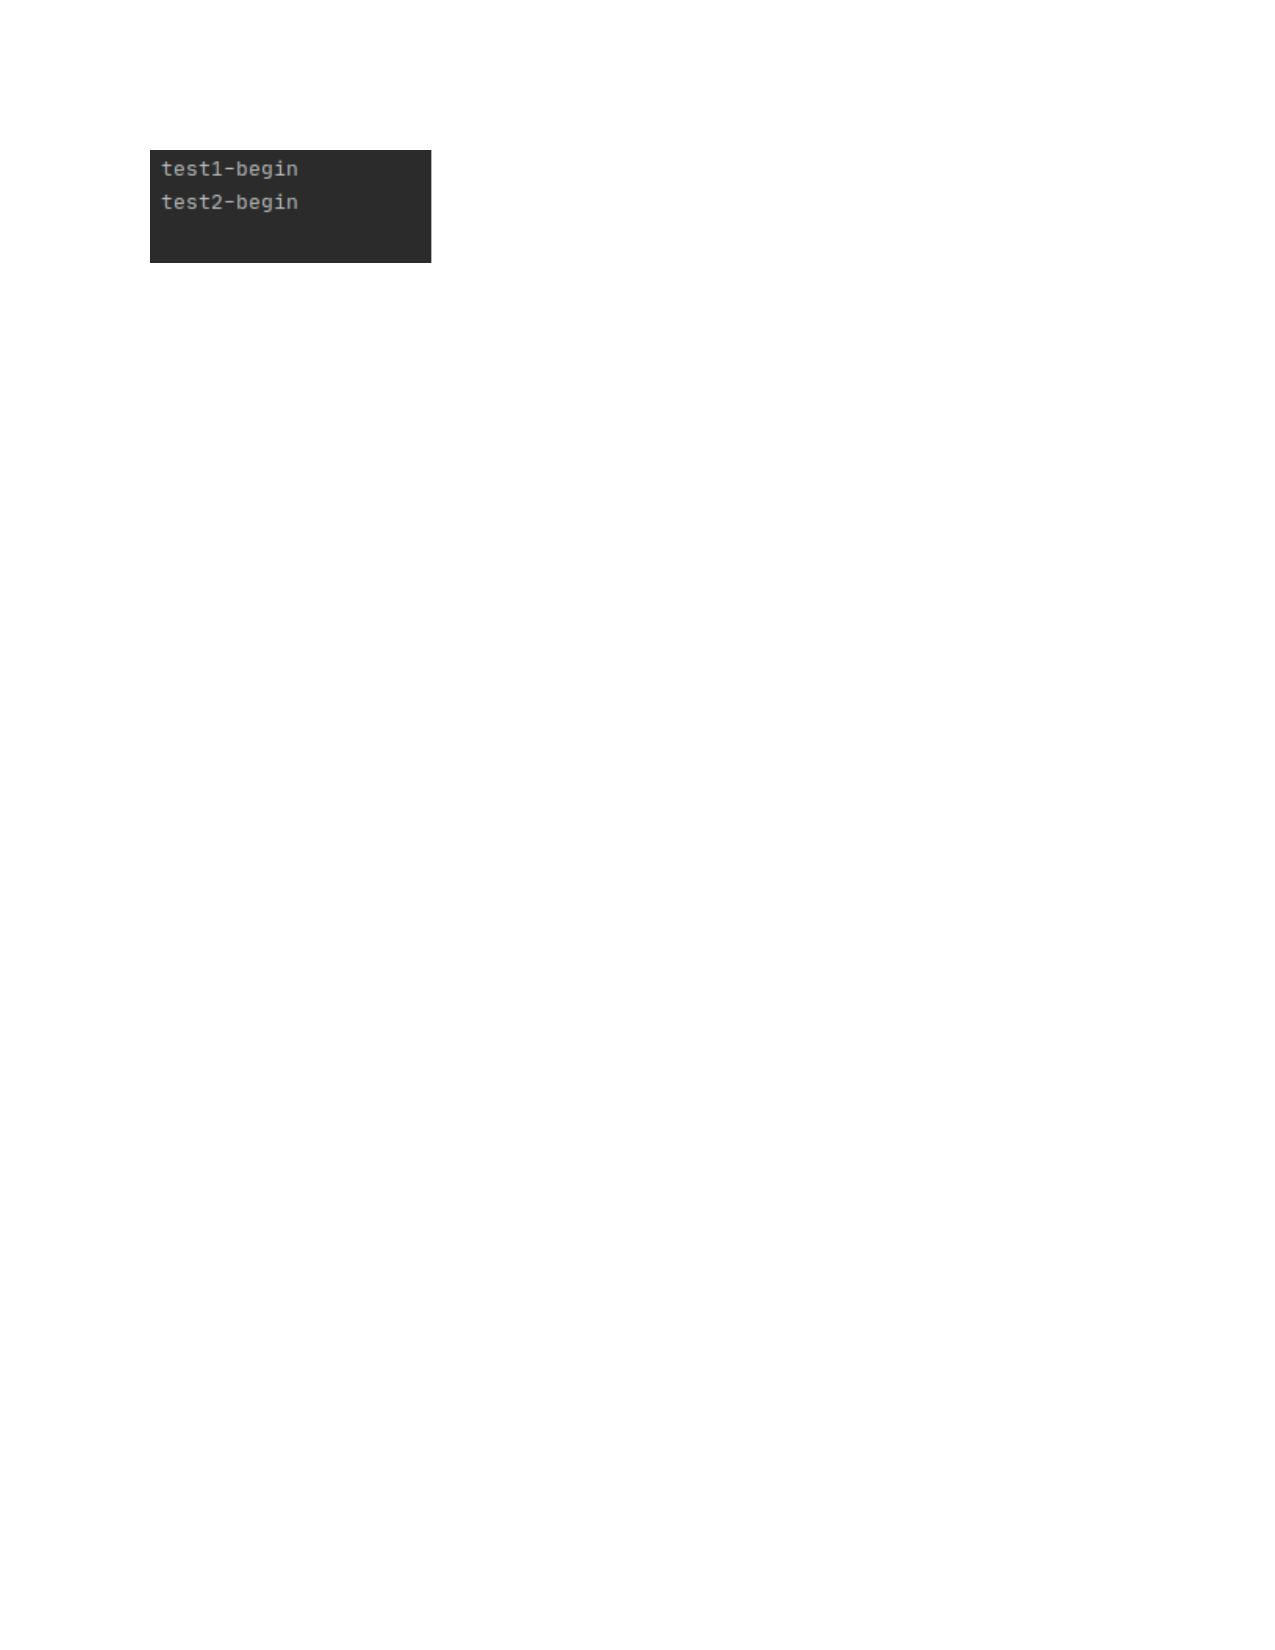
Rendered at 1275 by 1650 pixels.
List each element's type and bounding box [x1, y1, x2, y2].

picture [150, 150, 432, 263]
